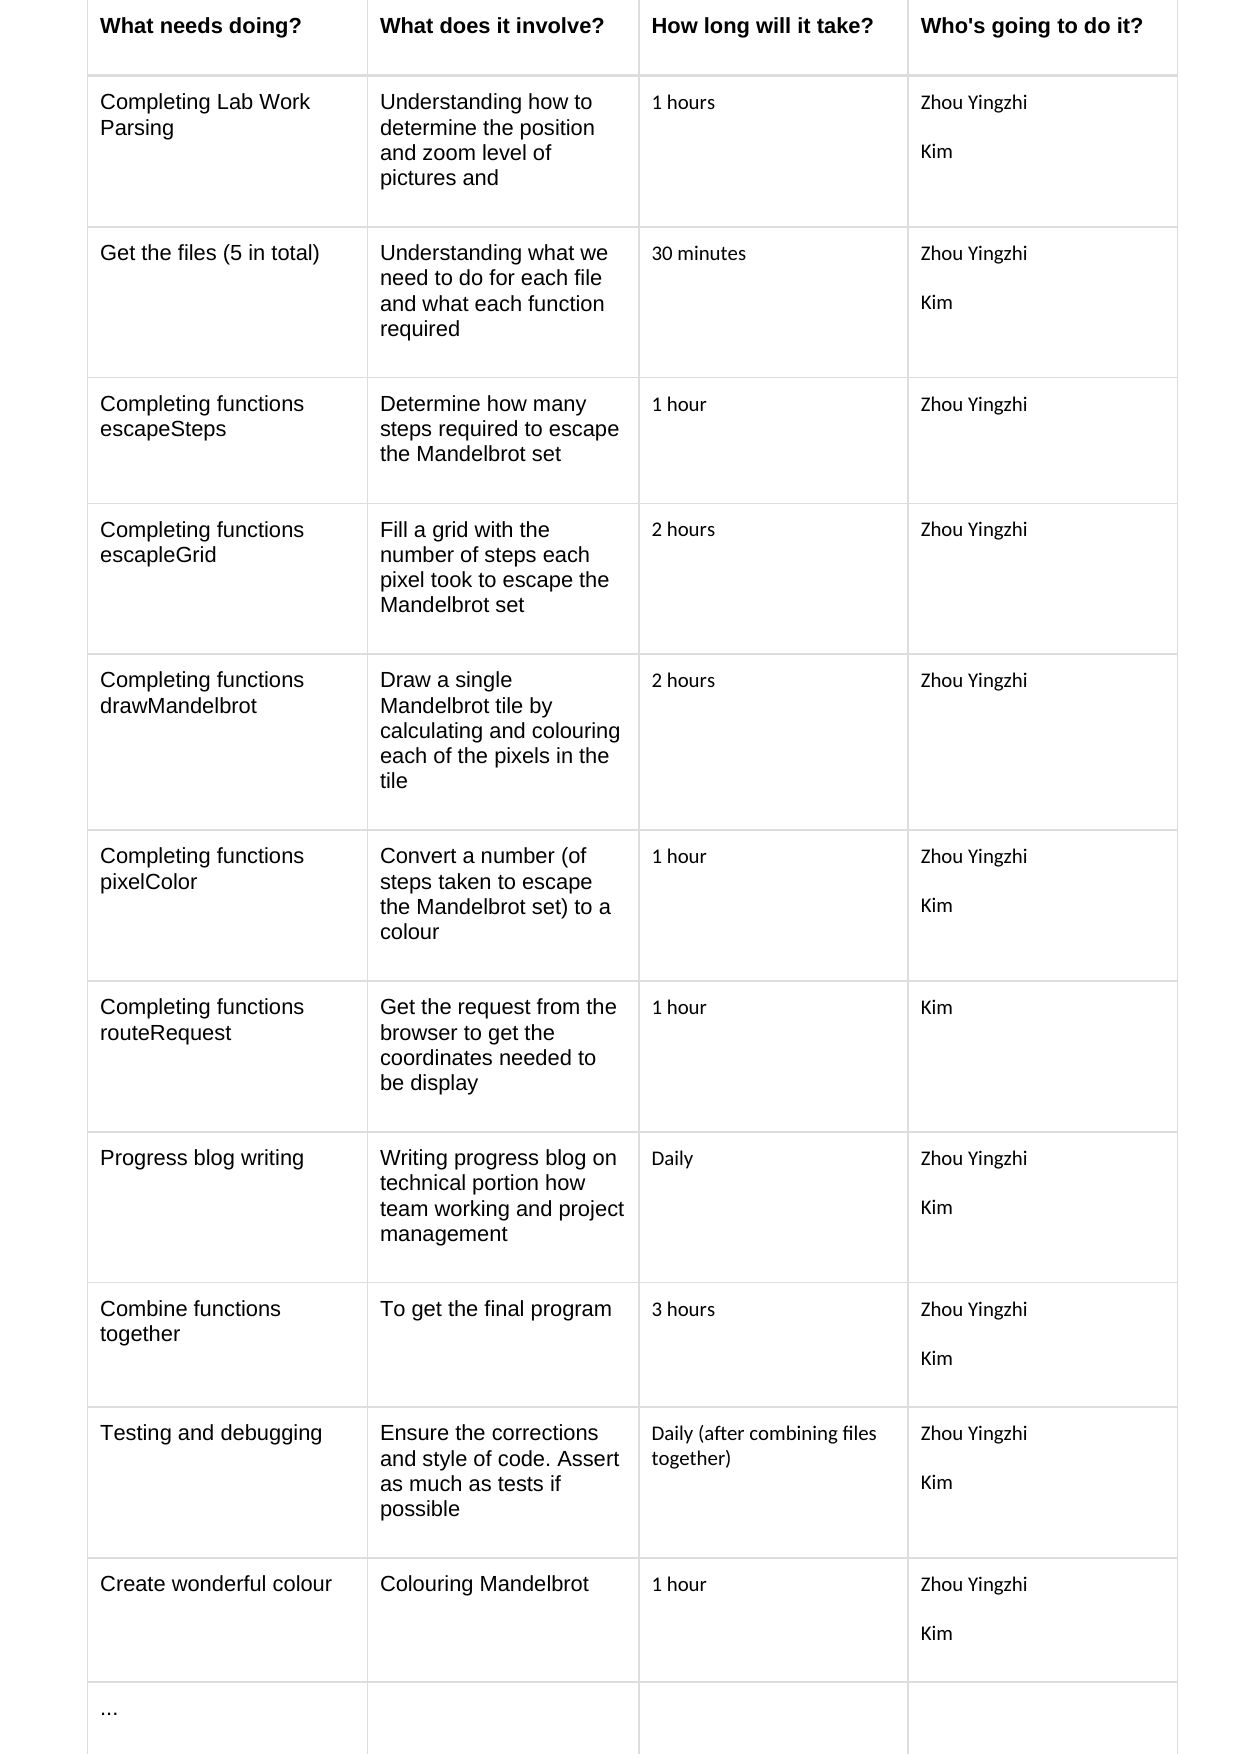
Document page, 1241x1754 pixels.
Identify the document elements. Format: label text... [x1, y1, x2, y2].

table_cell Ensure the corrections and style of code. Assert as much as tests if possible [368, 1408, 638, 1557]
table_cell ... [88, 1683, 367, 1754]
table_cell [909, 1683, 1177, 1754]
table_cell Completing functions pixelColor [88, 831, 367, 980]
table_cell 1 hour [640, 378, 907, 502]
table_cell Fill a grid with the number of steps each pixel took to escape the Mandelbrot set [368, 504, 638, 653]
table_cell Determine how many steps required to escape the Mandelbrot set [368, 378, 638, 502]
table_cell Daily [640, 1133, 907, 1282]
table_cell Get the files (5 in total) [88, 228, 367, 377]
table_cell Zhou Yingzhi Kim [909, 1133, 1177, 1282]
table_cell Testing and debugging [88, 1408, 367, 1557]
table_cell Zhou Yingzhi Kim [909, 1559, 1177, 1681]
table_cell Completing Lab Work Parsing [88, 77, 367, 226]
table_cell Zhou Yingzhi Kim [909, 1283, 1177, 1406]
table_cell Zhou Yingzhi [909, 655, 1177, 829]
table_cell Zhou Yingzhi Kim [909, 228, 1177, 377]
table_cell Kim [909, 982, 1177, 1131]
table_cell Zhou Yingzhi Kim [909, 77, 1177, 226]
table_cell Combine functions together [88, 1283, 367, 1406]
table_cell Colouring Mandelbrot [368, 1559, 638, 1681]
table_cell [368, 1683, 638, 1754]
table_header What needs doing? [88, 0, 367, 74]
table_cell Completing functions escapleGrid [88, 504, 367, 653]
table_cell Completing functions routeRequest [88, 982, 367, 1131]
table_cell Zhou Yingzhi [909, 378, 1177, 502]
table_cell 1 hour [640, 831, 907, 980]
table_cell 1 hour [640, 1559, 907, 1681]
table_cell Draw a single Mandelbrot tile by calculating and colouring each of the pixels in the tile [368, 655, 638, 829]
table_cell Create wonderful colour [88, 1559, 367, 1681]
table_cell To get the final program [368, 1283, 638, 1406]
table_cell Completing functions escapeSteps [88, 378, 367, 502]
table_cell 1 hour [640, 982, 907, 1131]
table_cell Zhou Yingzhi Kim [909, 831, 1177, 980]
table_cell [640, 1683, 907, 1754]
table_cell 1 hours [640, 77, 907, 226]
table_cell Progress blog writing [88, 1133, 367, 1282]
table_header Who's going to do it? [909, 0, 1177, 74]
table_cell Zhou Yingzhi Kim [909, 1408, 1177, 1557]
table_cell Writing progress blog on technical portion how team working and project management [368, 1133, 638, 1282]
table_cell 3 hours [640, 1283, 907, 1406]
table_header What does it involve? [368, 0, 638, 74]
table_cell 30 minutes [640, 228, 907, 377]
table_header How long will it take? [640, 0, 907, 74]
table_cell Daily (after combining files together) [640, 1408, 907, 1557]
table_cell 2 hours [640, 504, 907, 653]
table_cell 2 hours [640, 655, 907, 829]
table_cell Zhou Yingzhi [909, 504, 1177, 653]
table_cell Understanding how to determine the position and zoom level of pictures and [368, 77, 638, 226]
table_cell Understanding what we need to do for each file and what each function required [368, 228, 638, 377]
table_cell Convert a number (of steps taken to escape the Mandelbrot set) to a colour [368, 831, 638, 980]
table_cell Get the request from the browser to get the coordinates needed to be display [368, 982, 638, 1131]
table_cell Completing functions drawMandelbrot [88, 655, 367, 829]
